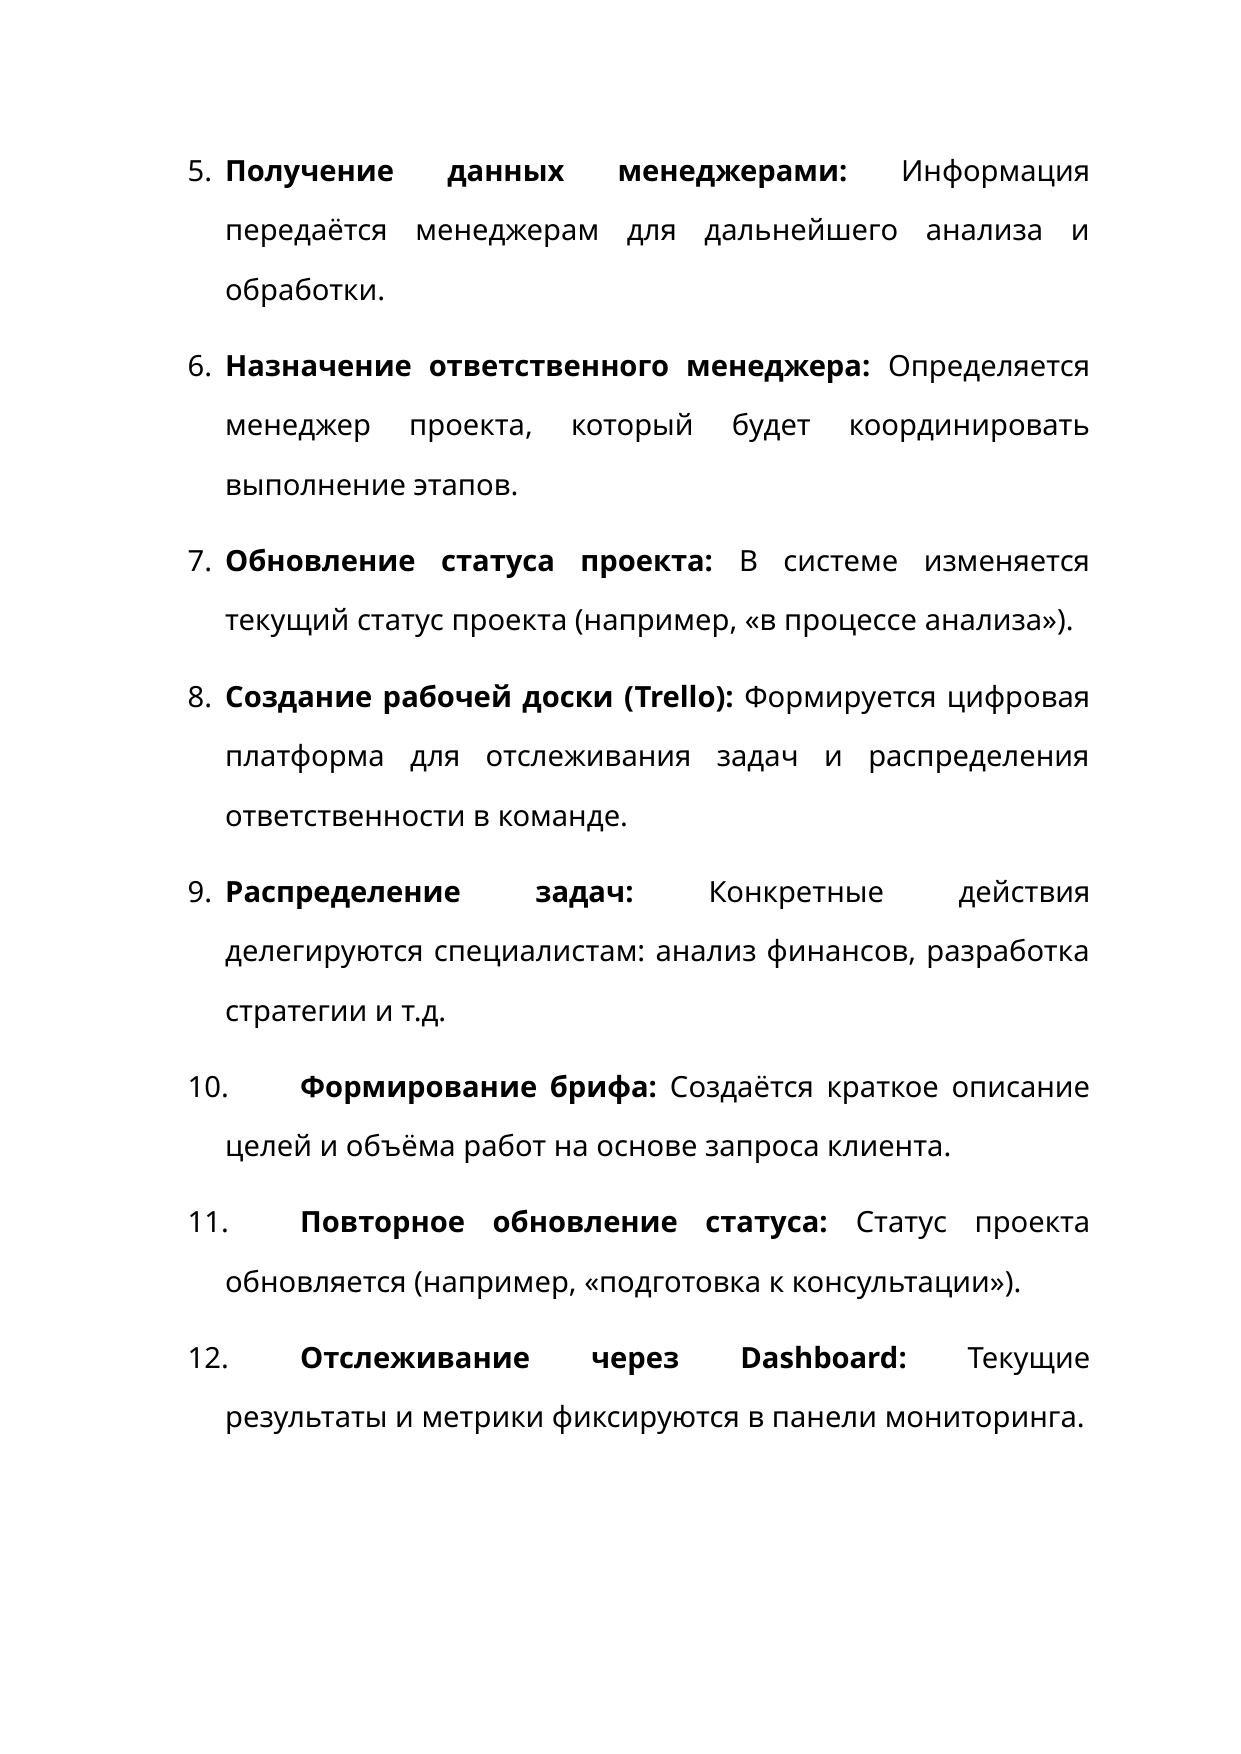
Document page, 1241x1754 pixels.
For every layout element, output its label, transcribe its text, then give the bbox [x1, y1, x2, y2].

list Назначение ответственного менеджера: Определяется менеджер проекта, который будет координировать выполнение этапов. [187, 345, 1090, 504]
list Формирование брифа: Создаётся краткое описание целей и объёма работ на основе запроса клиента. [187, 1066, 1090, 1165]
list Повторное обновление статуса: Статус проекта обновляется (например, «подготовка к консультации»). [187, 1202, 1090, 1301]
list Распределение задач: Конкретные действия делегируются специалистам: анализ финансов, разработка стратегии и т.д. [187, 871, 1090, 1029]
list Отслеживание через Dashboard: Текущие результаты и метрики фиксируются в панели мониторинга. [187, 1337, 1090, 1436]
list Получение данных менеджерами: Информация передаётся менеджерам для дальнейшего анализа и обработки. [187, 150, 1090, 309]
list Обновление статуса проекта: В системе изменяется текущий статус проекта (например, «в процессе анализа»). [187, 540, 1090, 639]
list Создание рабочей доски (Trello): Формируется цифровая платформа для отслеживания задач и распределения ответственности в команде. [187, 676, 1090, 834]
